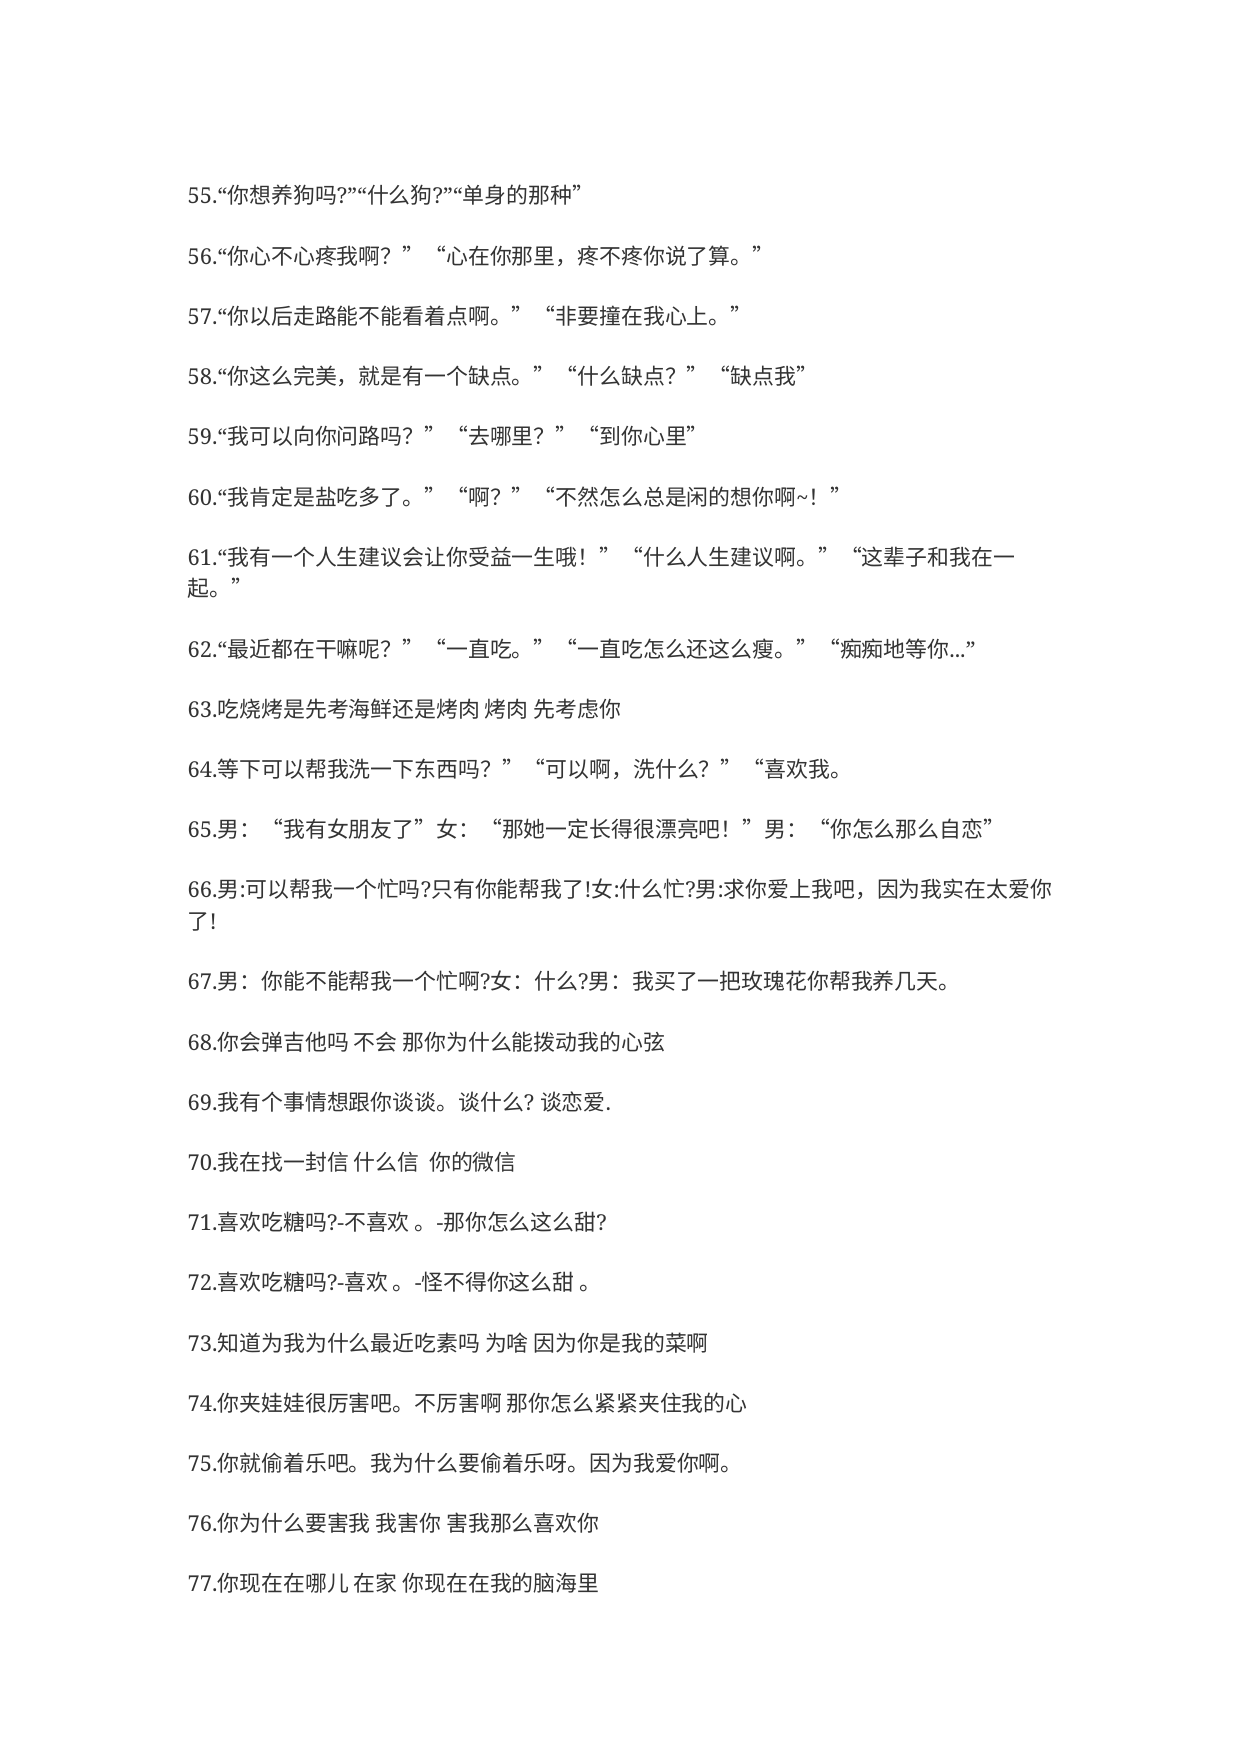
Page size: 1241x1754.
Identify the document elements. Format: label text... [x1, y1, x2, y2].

text 61.“我有一个人生建议会让你受益一生哦！”“什么人生建议啊。”“这辈子和我在一起。” [187, 540, 1053, 603]
text 59.“我可以向你问路吗？”“去哪里？”“到你心里” [187, 419, 1053, 451]
text 71.喜欢吃糖吗?-不喜欢 。-那你怎么这么甜? [187, 1205, 1053, 1237]
text 66.男:可以帮我一个忙吗?只有你能帮我了!女:什么忙?男:求你爱上我吧，因为我实在太爱你了! [187, 872, 1053, 936]
text 62.“最近都在干嘛呢？”“一直吃。”“一直吃怎么还这么瘦。”“痴痴地等你...” [187, 632, 1053, 663]
text 63.吃烧烤是先考海鲜还是烤肉 烤肉 先考虑你 [187, 692, 1053, 723]
text 70.我在找一封信 什么信 你的微信 [187, 1145, 1053, 1177]
text 55.“你想养狗吗?”“什么狗?”“单身的那种” [187, 178, 1053, 210]
text 56.“你心不心疼我啊？”“心在你那里，疼不疼你说了算。” [187, 239, 1053, 270]
text 67.男：你能不能帮我一个忙啊?女：什么?男：我买了一把玫瑰花你帮我养几天。 [187, 964, 1053, 996]
text 69.我有个事情想跟你谈谈。谈什么? 谈恋爱. [187, 1085, 1053, 1117]
text 72.喜欢吃糖吗?-喜欢 。-怪不得你这么甜 。 [187, 1265, 1053, 1297]
text 73.知道为我为什么最近吃素吗 为啥 因为你是我的菜啊 [187, 1326, 1053, 1357]
text 64.等下可以帮我洗一下东西吗？”“可以啊，洗什么？”“喜欢我。 [187, 752, 1053, 784]
text 65.男：“我有女朋友了”女：“那她一定长得很漂亮吧！”男：“你怎么那么自恋” [187, 812, 1053, 844]
text 57.“你以后走路能不能看着点啊。”“非要撞在我心上。” [187, 299, 1053, 331]
text 76.你为什么要害我 我害你 害我那么喜欢你 [187, 1506, 1053, 1538]
text 68.你会弹吉他吗 不会 那你为什么能拨动我的心弦 [187, 1024, 1053, 1056]
text 75.你就偷着乐吧。我为什么要偷着乐呀。因为我爱你啊。 [187, 1446, 1053, 1478]
text 74.你夹娃娃很厉害吧。不厉害啊 那你怎么紧紧夹住我的心 [187, 1386, 1053, 1418]
text 77.你现在在哪儿 在家 你现在在我的脑海里 [187, 1566, 1053, 1598]
text 58.“你这么完美，就是有一个缺点。”“什么缺点？”“缺点我” [187, 359, 1053, 391]
text 60.“我肯定是盐吃多了。”“啊？”“不然怎么总是闲的想你啊~！” [187, 479, 1053, 511]
